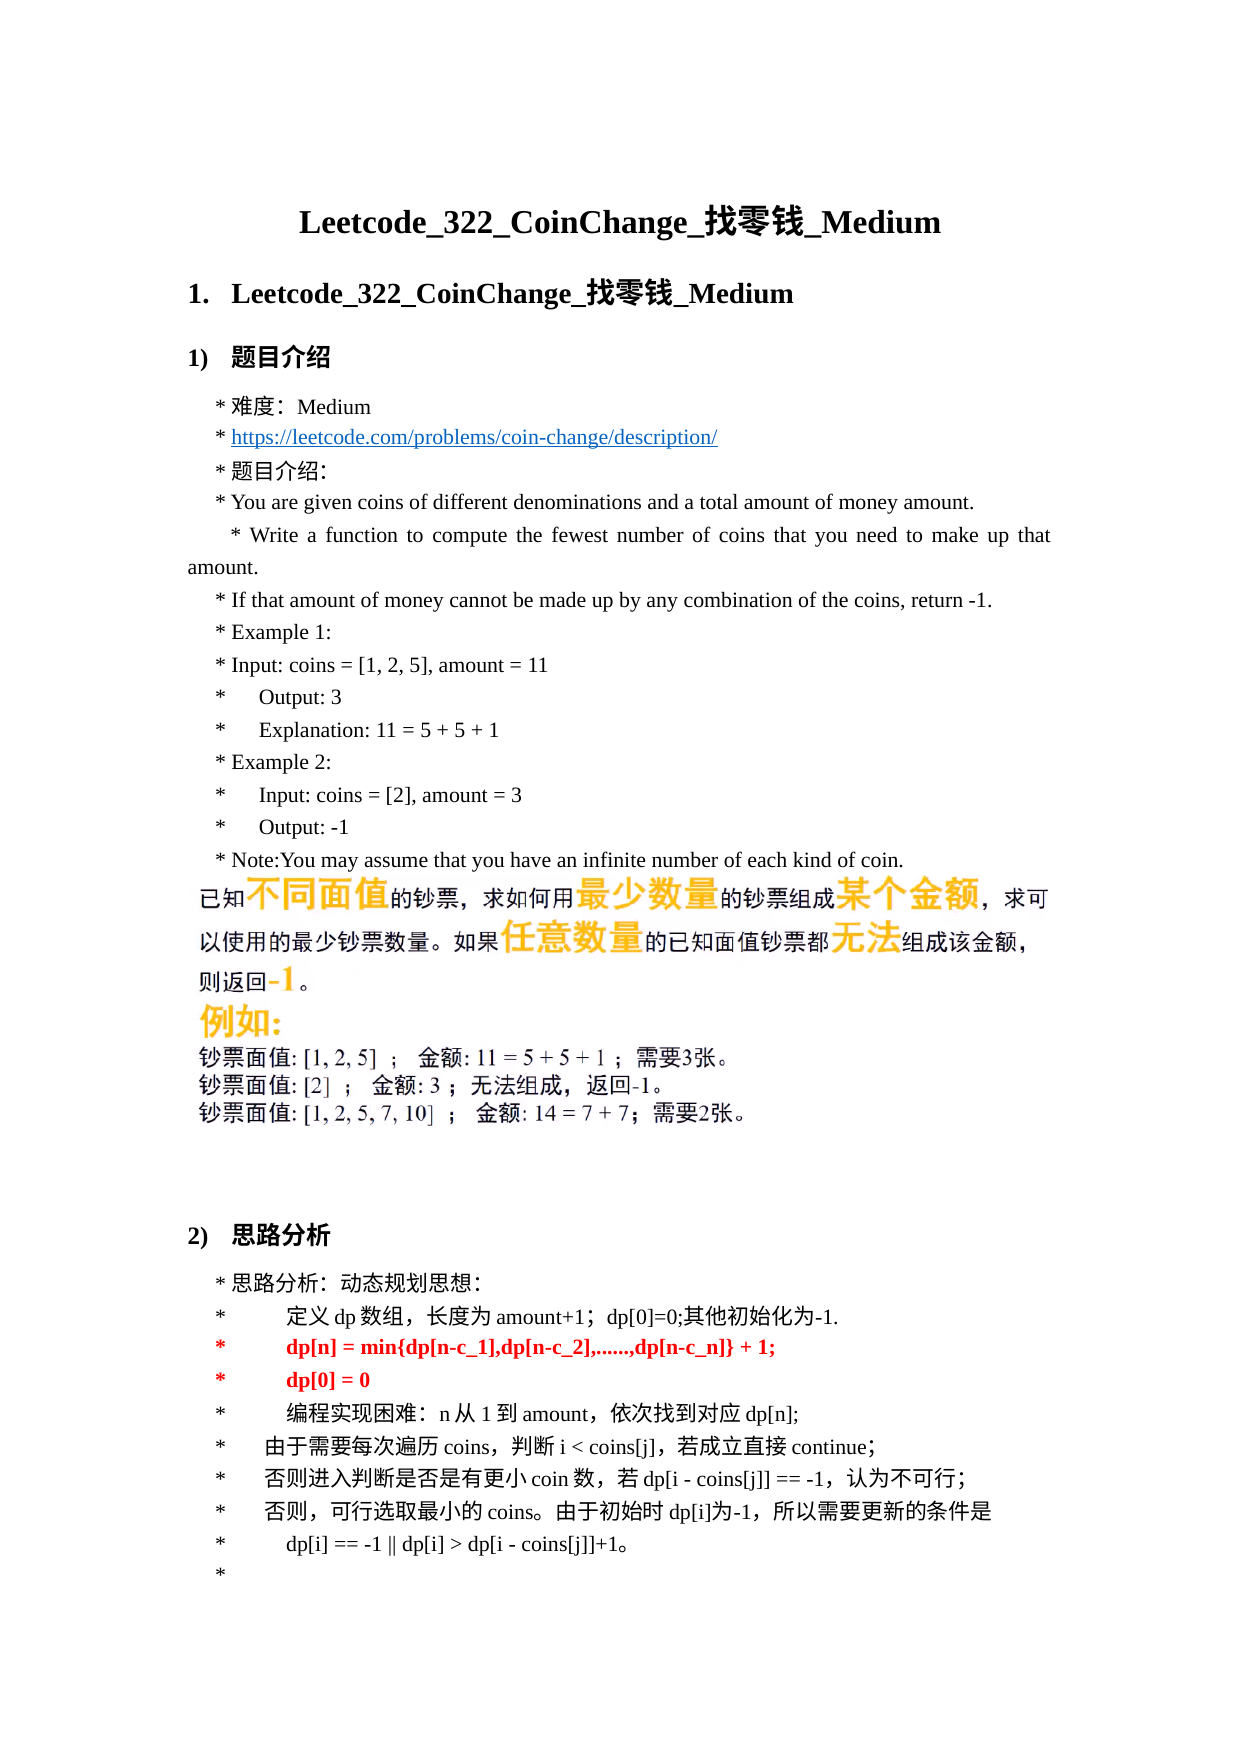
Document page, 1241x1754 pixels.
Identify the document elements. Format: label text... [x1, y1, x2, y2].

text * https://leetcode.com/problems/coin-change/description/ [187, 421, 1053, 453]
text * 定义dp数组，长度为amount+1；dp[0]=0;其他初始化为-1. [187, 1298, 1053, 1331]
subtitle 题目介绍 [187, 323, 1053, 388]
text * If that amount of money cannot be made up by any combination of the coins, return -1. [187, 583, 1053, 616]
text * Output: 3 [187, 681, 1053, 713]
text * dp[i] == -1 || dp[i] > dp[i - coins[j]]+1。 [187, 1526, 1053, 1558]
picture [187, 875, 1053, 1136]
text * dp[0] = 0 [187, 1363, 1053, 1396]
text * Write a function to compute the fewest number of coins that you need to make up that amount. [187, 518, 1053, 583]
text * 否则进入判断是否是有更小coin数，若dp[i - coins[j]] == -1，认为不可行； [187, 1461, 1053, 1493]
text * Input: coins = [1, 2, 5], amount = 11 [187, 648, 1053, 681]
text * Explanation: 11 = 5 + 5 + 1 [187, 713, 1053, 746]
text * Input: coins = [2], amount = 3 [187, 778, 1053, 811]
text * 题目介绍： [187, 453, 1053, 486]
title Leetcode_322_CoinChange_找零钱_Medium [187, 187, 1053, 252]
text * You are given coins of different denominations and a total amount of money amount. [187, 486, 1053, 518]
text * Note:You may assume that you have an infinite number of each kind of coin. [187, 843, 1053, 875]
text * 由于需要每次遍历coins，判断i < coins[j]，若成立直接continue； [187, 1428, 1053, 1461]
text * 否则，可行选取最小的coins。由于初始时dp[i]为-1，所以需要更新的条件是 [187, 1493, 1053, 1526]
text * [187, 1558, 1053, 1591]
text * Example 1: [187, 616, 1053, 648]
text * Example 2: [187, 746, 1053, 778]
text * 编程实现困难：n从1到amount，依次找到对应dp[n]; [187, 1396, 1053, 1428]
text * 难度：Medium [187, 388, 1053, 421]
subtitle Leetcode_322_CoinChange_找零钱_Medium [187, 258, 1053, 323]
text * Output: -1 [187, 811, 1053, 843]
text * dp[n] = min{dp[n-c_1],dp[n-c_2],......,dp[n-c_n]} + 1; [187, 1331, 1053, 1363]
subtitle 思路分析 [187, 1201, 1053, 1266]
text * 思路分析：动态规划思想： [187, 1266, 1053, 1298]
